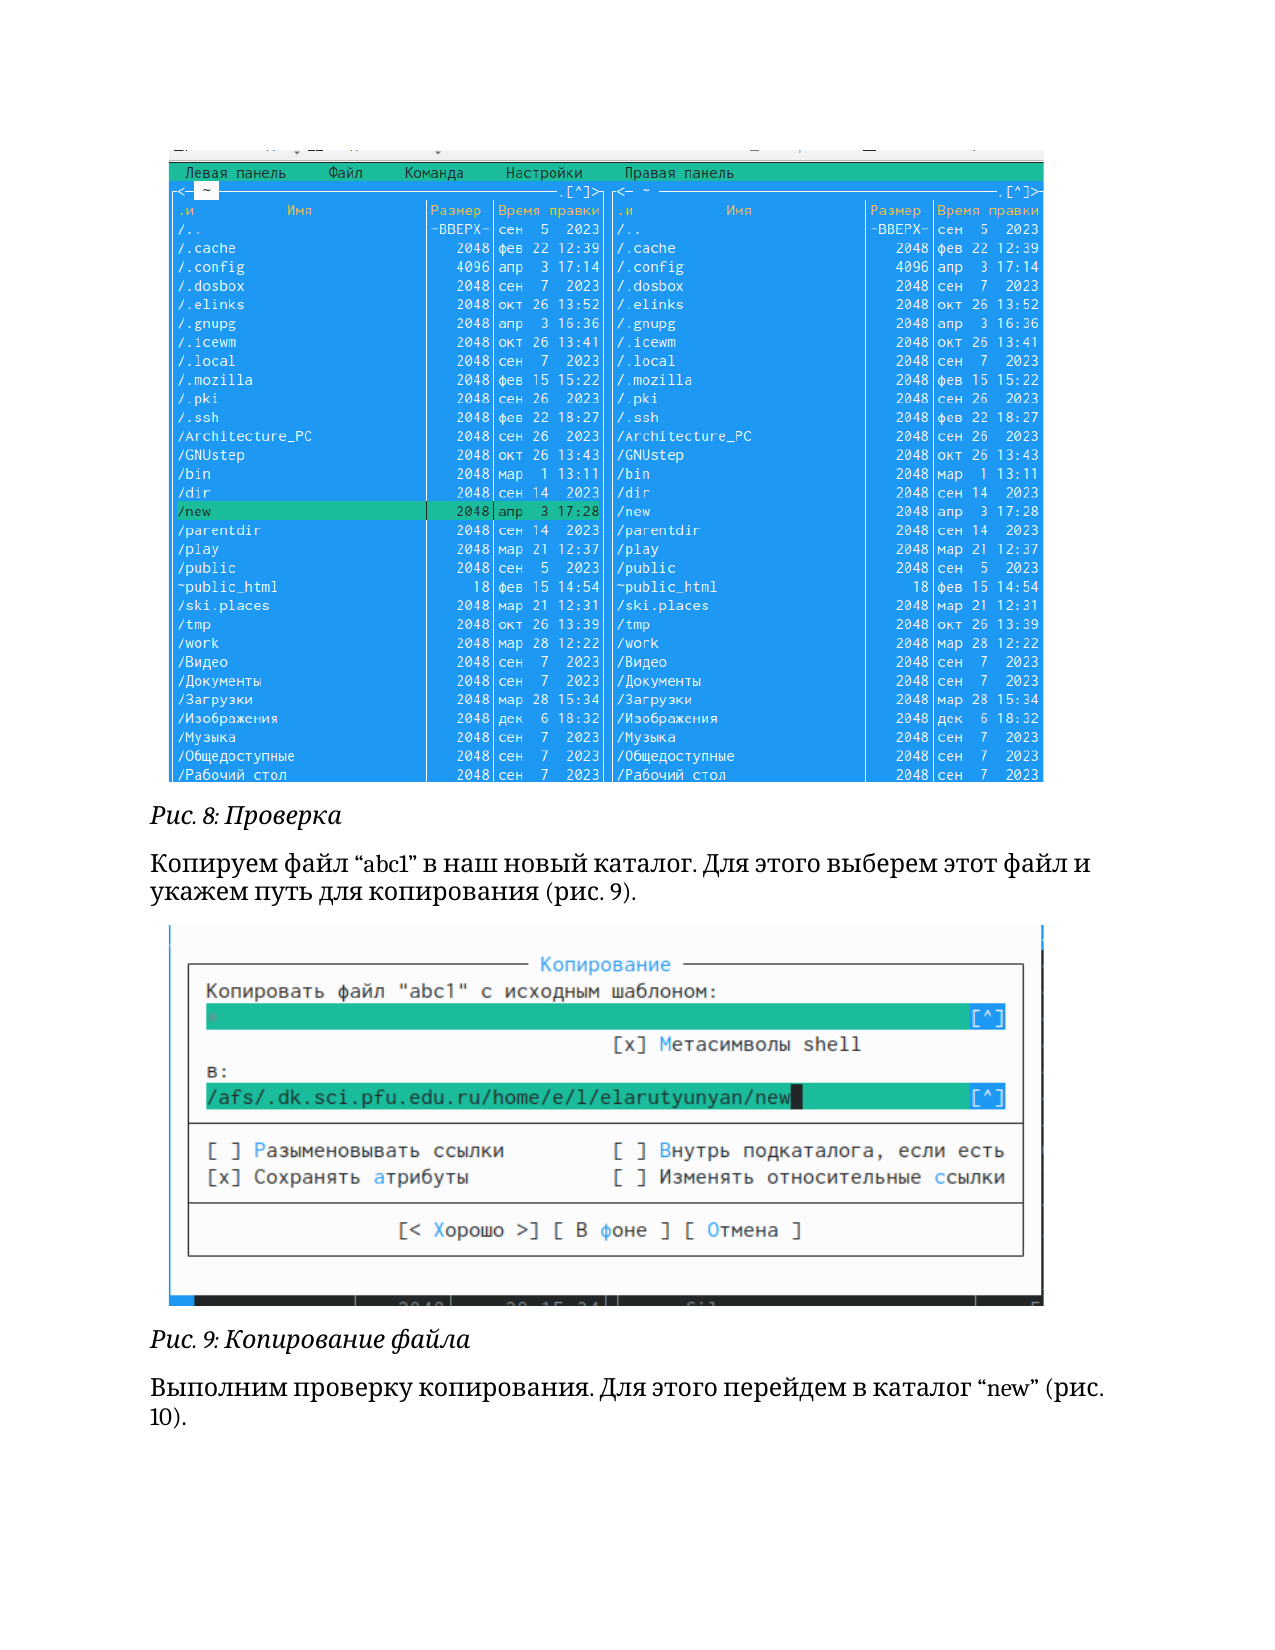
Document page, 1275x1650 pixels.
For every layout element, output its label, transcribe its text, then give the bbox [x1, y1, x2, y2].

picture [168, 925, 1044, 1306]
text Копируем файл “abc1” в наш новый каталог. Для этого выберем этот файл и укажем путь для копирования (рис. 9). [150, 849, 1125, 907]
text Рис. 9: Копирование файла [150, 1326, 1125, 1355]
text Выполним проверку копирования. Для этого перейдем в каталог “new” (рис. 10). [150, 1374, 1125, 1431]
picture [168, 150, 1044, 782]
text Рис. 8: Проверка [150, 802, 1125, 831]
